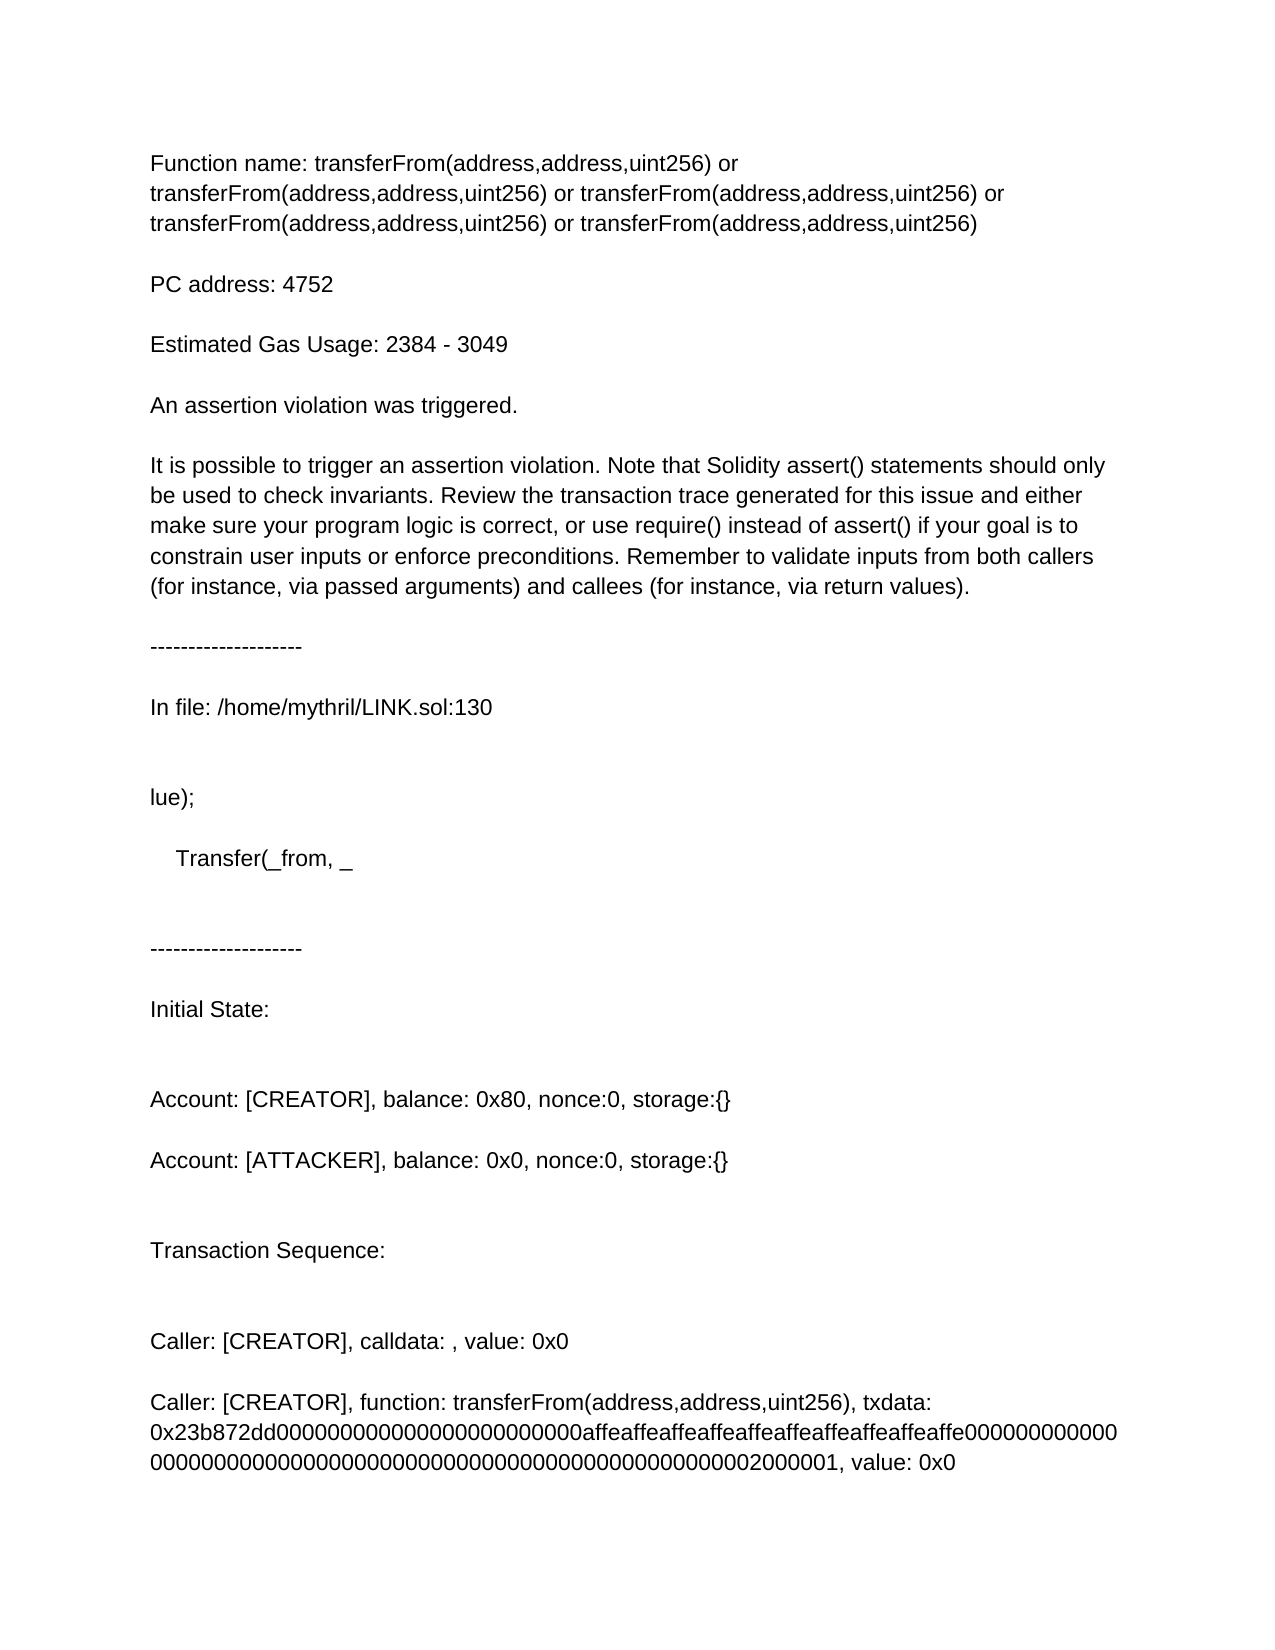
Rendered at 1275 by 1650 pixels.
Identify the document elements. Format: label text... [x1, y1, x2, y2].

text Function name: transferFrom(address,address,uint256) or transferFrom(address,address,uint256) or transferFrom(address,address,uint256) or transferFrom(address,address,uint256) or transferFrom(address,address,uint256) [150, 150, 1125, 237]
text Caller: [CREATOR], calldata: , value: 0x0 [150, 1328, 1125, 1354]
text -------------------- [150, 935, 1125, 962]
text It is possible to trigger an assertion violation. Note that Solidity assert() statements should only be used to check invariants. Review the transaction trace generated for this issue and either make sure your program logic is correct, or use require() instead of assert() if your goal is to constrain user inputs or enforce preconditions. Remember to validate inputs from both callers (for instance, via passed arguments) and callees (for instance, via return values). [150, 452, 1125, 599]
text Transfer(_from, _ [150, 845, 1125, 871]
text Account: [CREATOR], balance: 0x80, nonce:0, storage:{} [150, 1086, 1125, 1113]
text lue); [150, 784, 1125, 811]
text Transaction Sequence: [150, 1237, 1125, 1264]
text An assertion violation was triggered. [150, 392, 1125, 418]
text PC address: 4752 [150, 271, 1125, 297]
text In file: /home/mythril/LINK.sol:130 [150, 694, 1125, 720]
text -------------------- [150, 633, 1125, 660]
text Account: [ATTACKER], balance: 0x0, nonce:0, storage:{} [150, 1147, 1125, 1173]
text Estimated Gas Usage: 2384 - 3049 [150, 331, 1125, 358]
text Caller: [CREATOR], function: transferFrom(address,address,uint256), txdata: 0x23b872dd000000000000000000000000affeaffeaffeaffeaffeaffeaffeaffeaffeaffe000000000000000000000000000000000000000000000000000000000002000001, value: 0x0 [150, 1388, 1125, 1475]
text Initial State: [150, 996, 1125, 1022]
